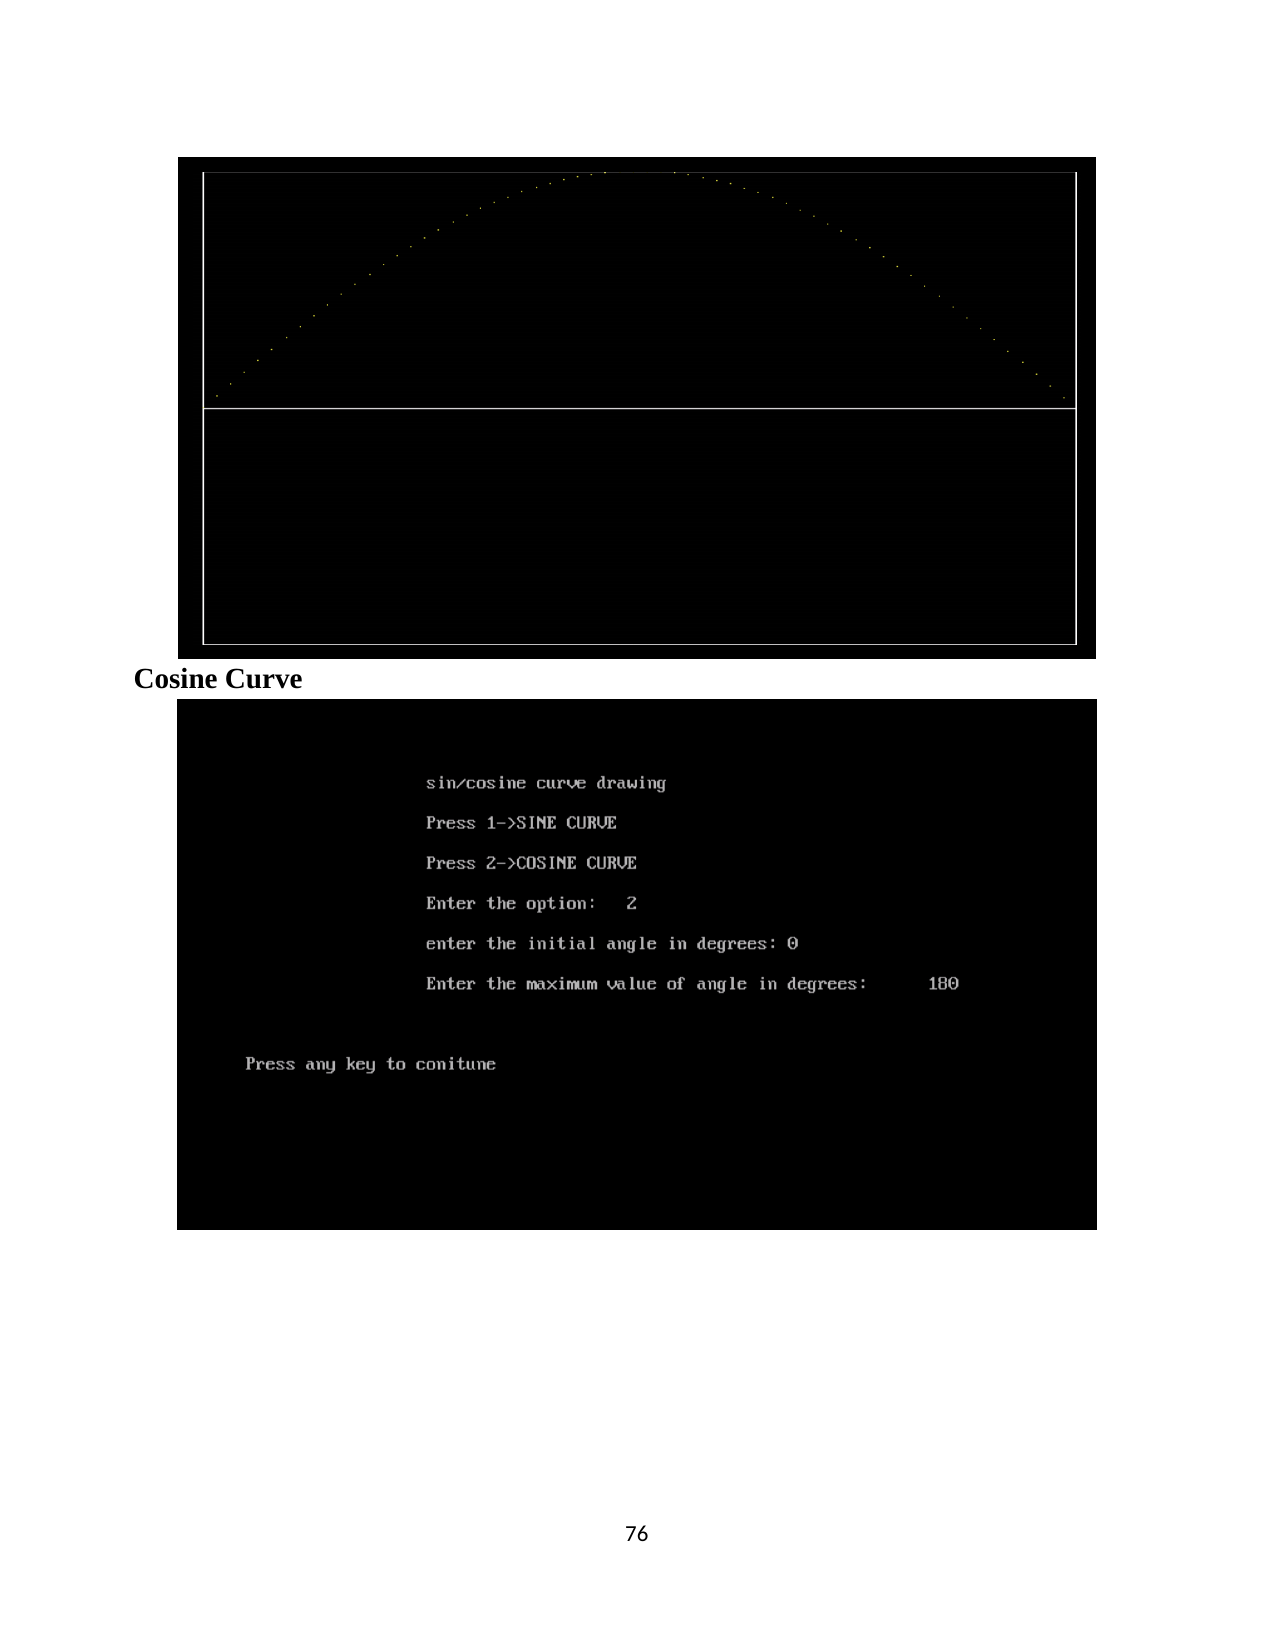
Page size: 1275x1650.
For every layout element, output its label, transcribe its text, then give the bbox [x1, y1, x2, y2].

picture [191, 713, 1083, 1215]
text Cosine Curve [133, 662, 1139, 695]
picture [193, 172, 1081, 645]
